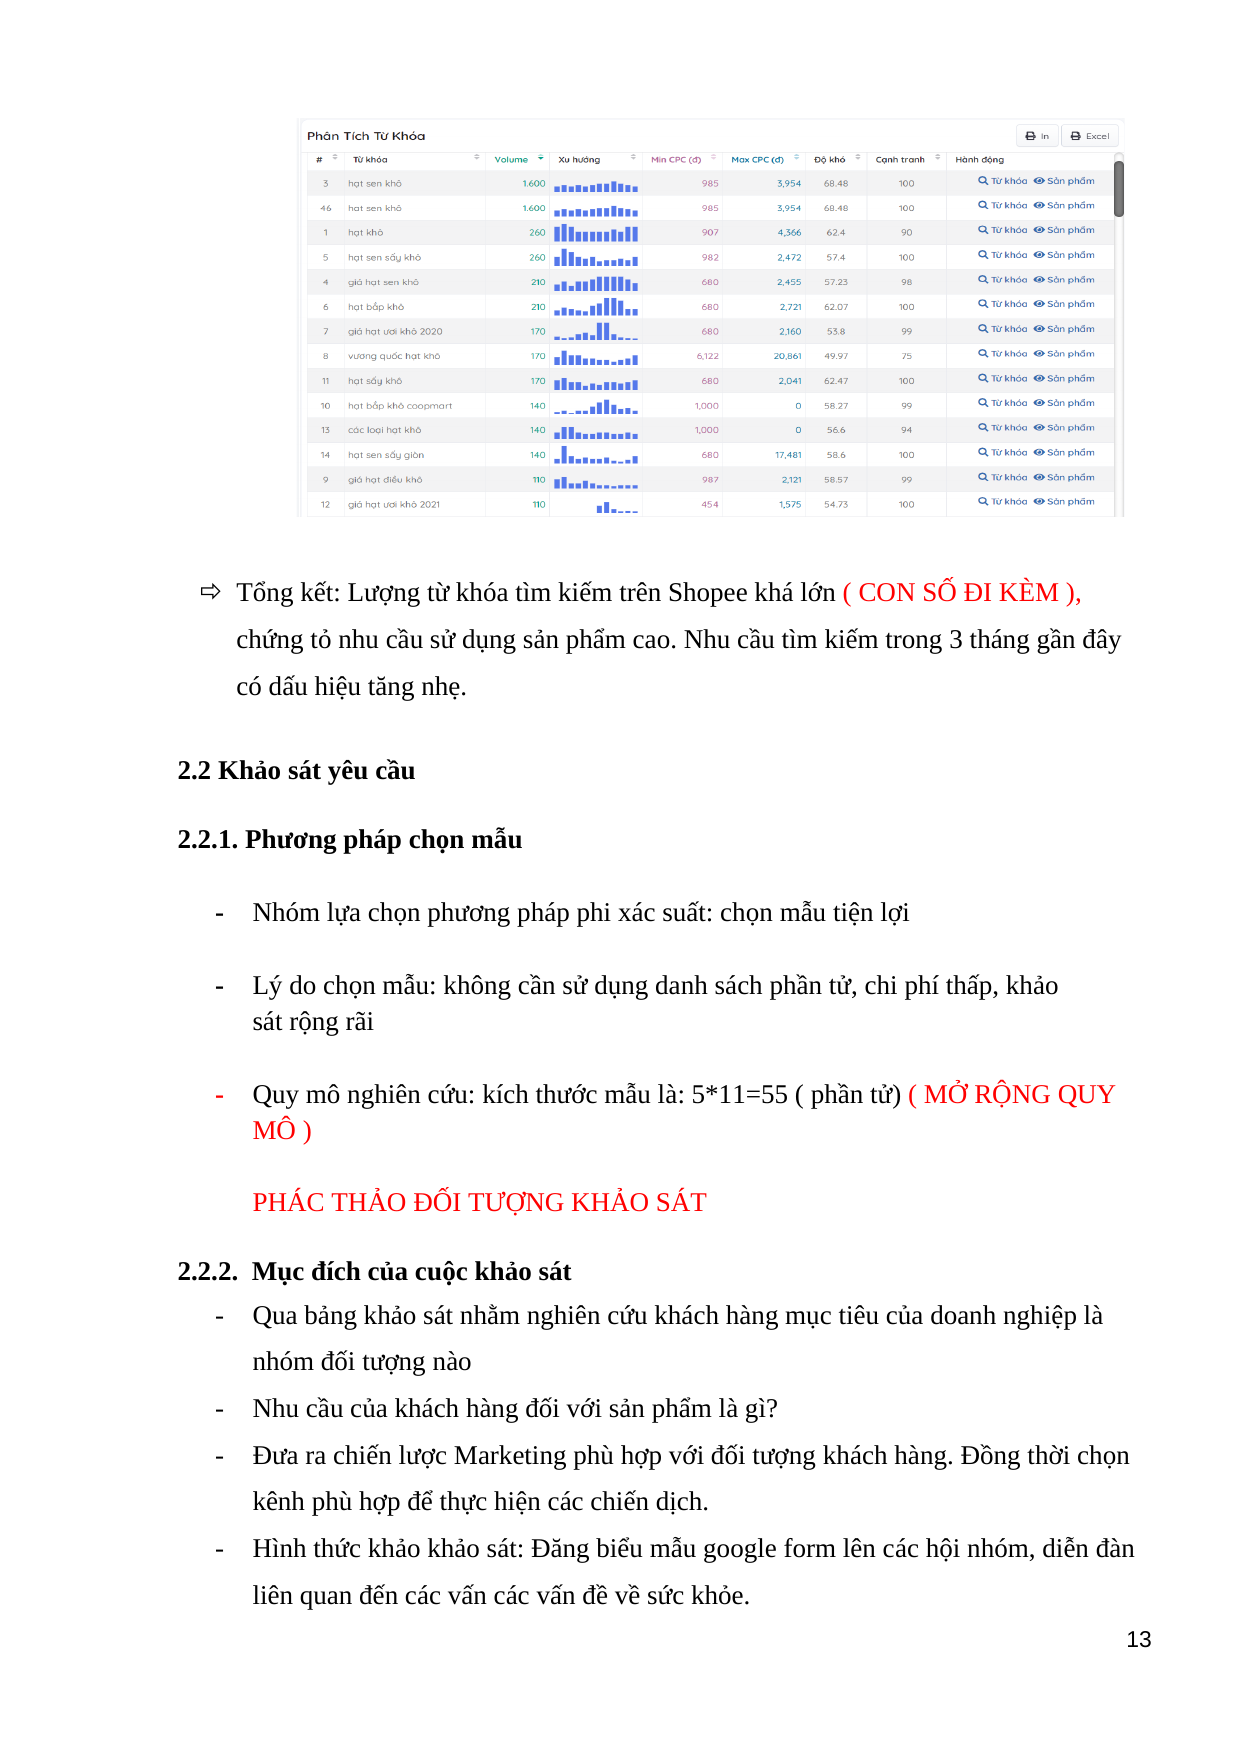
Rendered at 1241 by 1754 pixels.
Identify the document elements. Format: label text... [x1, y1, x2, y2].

list Qua bảng khảo sát nhằm nghiên cứu khách hàng mục tiêu của doanh nghiệp là nhóm đối tượng nào [215, 1299, 1152, 1377]
list Tổng kết: Lượng từ khóa tìm kiếm trên Shopee khá lớn ( CON SỐ ĐI KÈM ), chứng tỏ nhu cầu sử dụng sản phẩm cao. Nhu cầu tìm kiếm trong 3 tháng gần đây có dấu hiệu tăng nhẹ. [199, 576, 1152, 701]
list Hình thức khảo khảo sát: Đăng biểu mẫu google form lên các hội nhóm, diễn đàn liên quan đến các vấn các vấn đề về sức khỏe. [215, 1532, 1152, 1610]
subtitle 2.2 Khảo sát yêu cầu [177, 754, 1152, 785]
subtitle 2.2.2. Mục đích của cuộc khảo sát [177, 1255, 1152, 1286]
subtitle Lý do chọn mẫu: không cần sử dụng danh sách phần tử, chi phí thấp, khảo sát rộng rãi [215, 969, 1152, 1036]
picture [296, 118, 1125, 517]
list Nhu cầu của khách hàng đối với sản phẩm là gì? [215, 1392, 1152, 1423]
list Đưa ra chiến lược Marketing phù hợp với đối tượng khách hàng. Đồng thời chọn kênh phù hợp để thực hiện các chiến dịch. [215, 1439, 1152, 1517]
subtitle Quy mô nghiên cứu: kích thước mẫu là: 5*11=55 ( phần tử) ( MỞ RỘNG QUY MÔ ) PHÁC THẢO ĐỐI TƯỢNG KHẢO SÁT [215, 1078, 1152, 1217]
subtitle Nhóm lựa chọn phương pháp phi xác suất: chọn mẫu tiện lợi [215, 896, 1152, 927]
subtitle 2.2.1. Phương pháp chọn mẫu [177, 823, 1152, 854]
